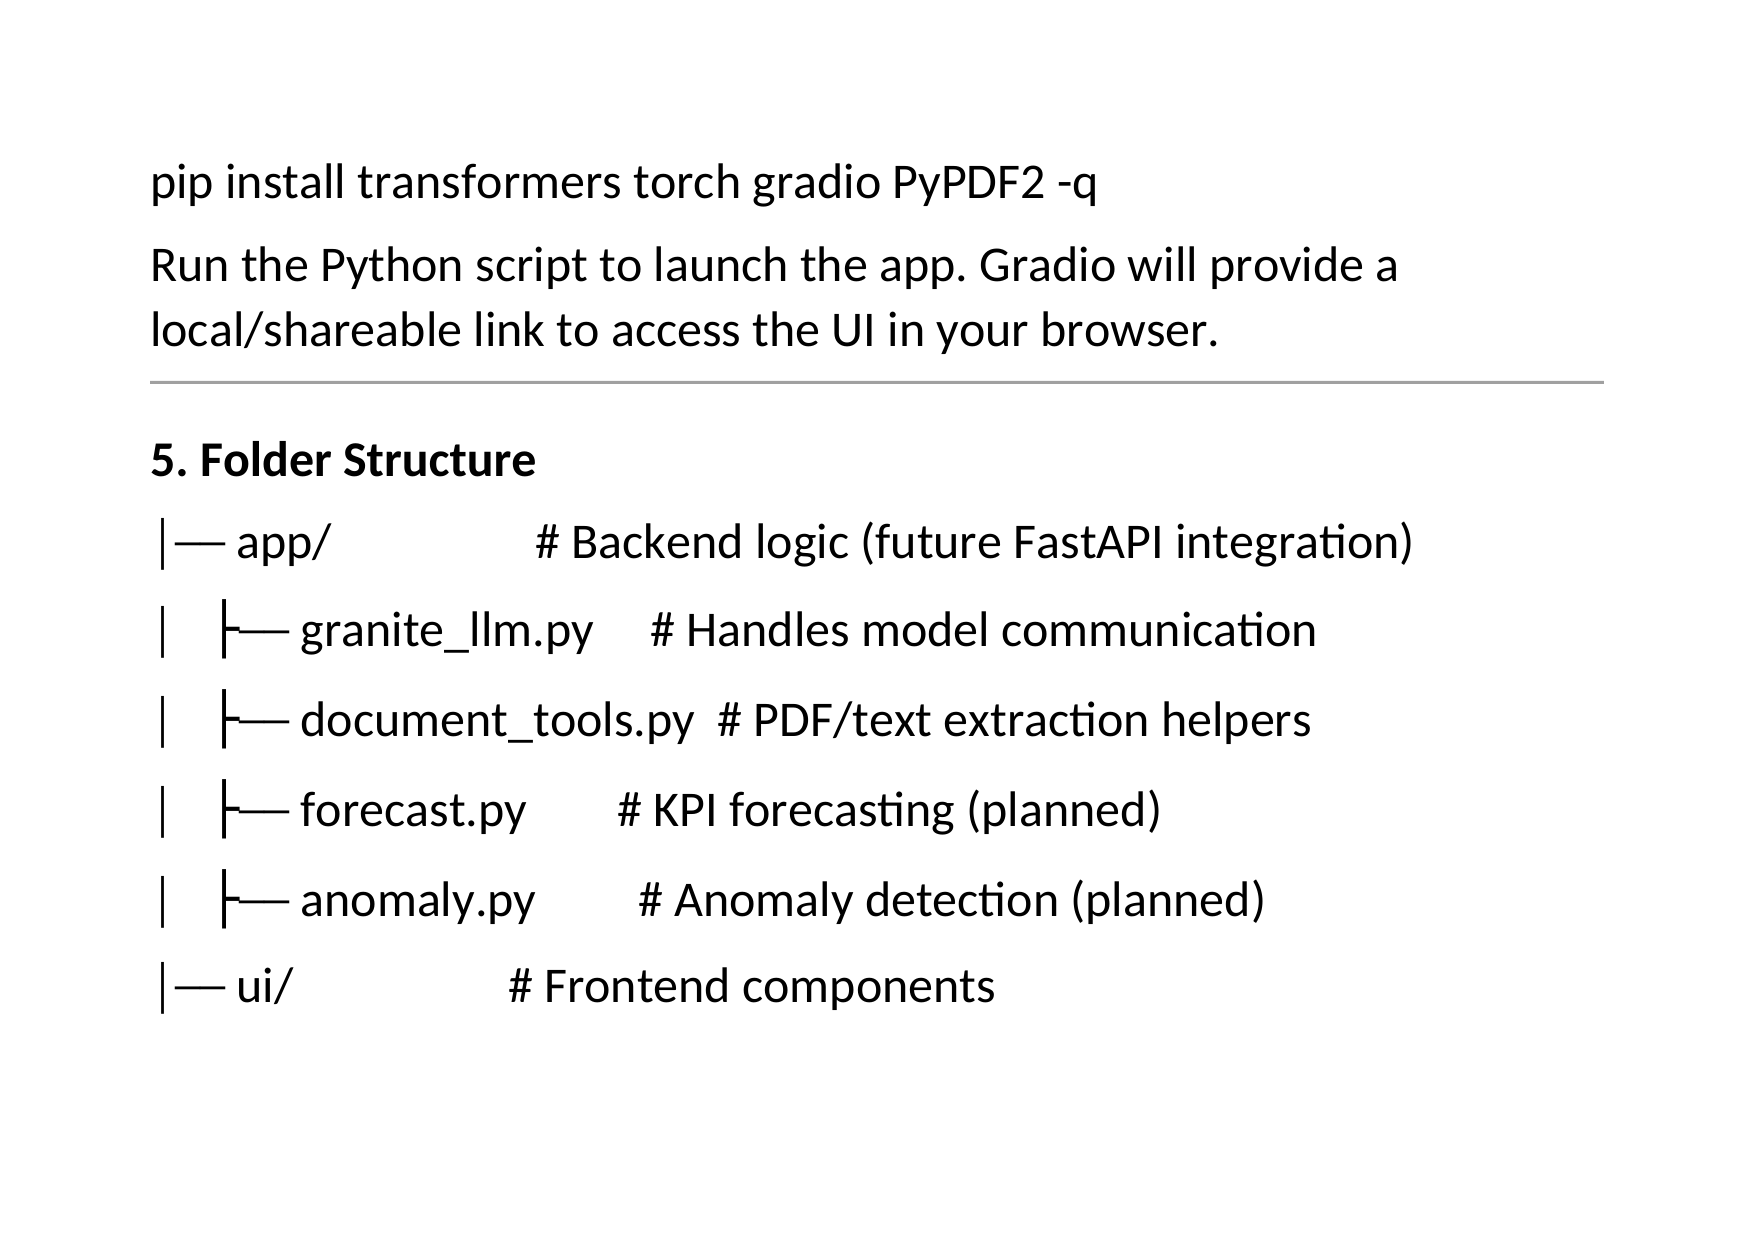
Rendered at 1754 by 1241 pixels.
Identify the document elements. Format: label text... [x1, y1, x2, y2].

text Run the Python script to launch the app. Gradio will provide a local/shareable link to access the UI in your browser. [150, 232, 1604, 359]
text │ ├── forecast.py # KPI forecasting (planned) [150, 773, 1604, 841]
text │ ├── document_tools.py # PDF/text extraction helpers [150, 683, 1604, 751]
text │── ui/ # Frontend components [150, 953, 1604, 1014]
text │ ├── granite_llm.py # Handles model communication [150, 593, 1604, 661]
text │── app/ # Backend logic (future FastAPI integration) [150, 510, 1604, 571]
text pip install transformers torch gradio PyPDF2 -q [150, 150, 1604, 211]
text │ ├── anomaly.py # Anomaly detection (planned) [150, 863, 1604, 931]
text 5. Folder Structure [150, 428, 1604, 489]
